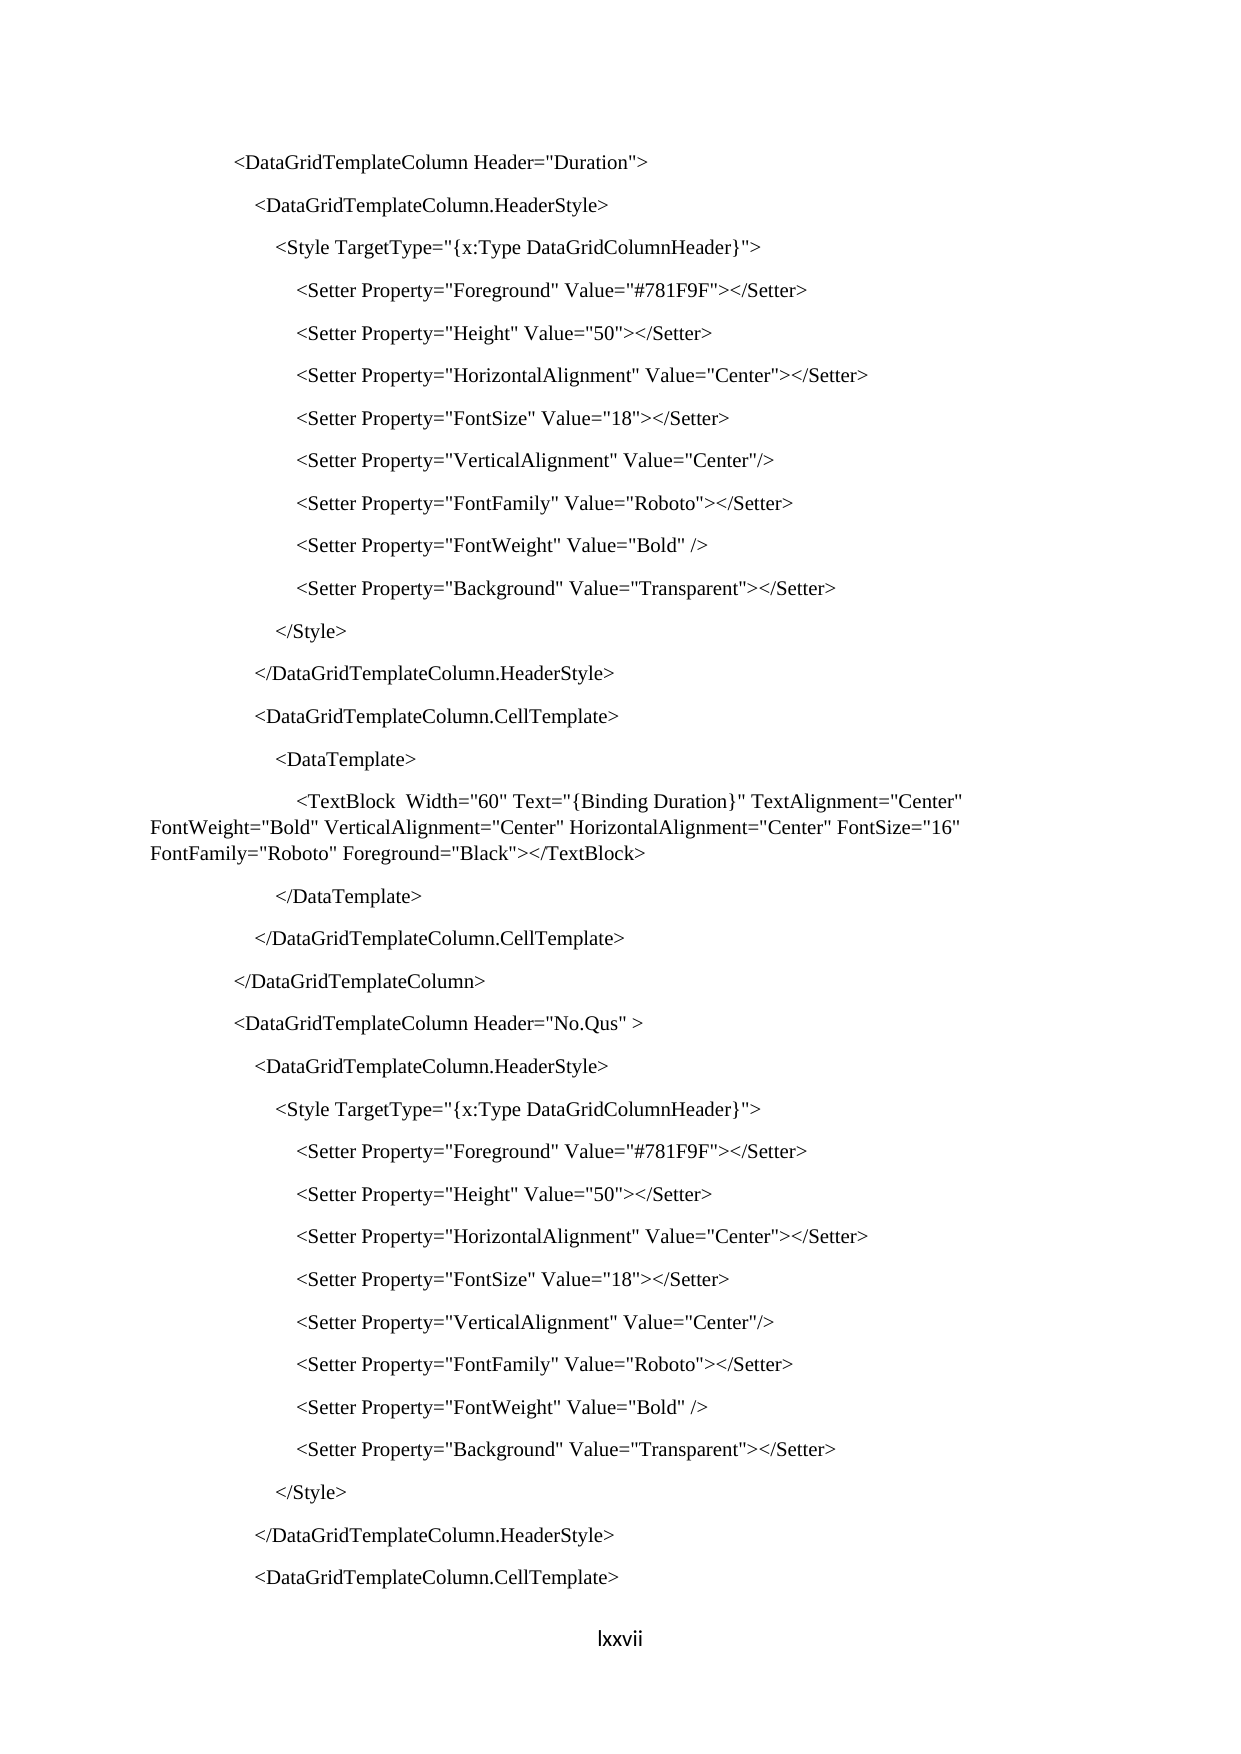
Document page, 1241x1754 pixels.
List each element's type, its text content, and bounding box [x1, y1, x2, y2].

text </DataGridTemplateColumn.HeaderStyle> [150, 1523, 1090, 1547]
text <Setter Property="FontFamily" Value="Roboto"></Setter> [150, 491, 1090, 515]
text <DataGridTemplateColumn Header="No.Qus" > [150, 1011, 1090, 1035]
text <Setter Property="Background" Value="Transparent"></Setter> [150, 576, 1090, 600]
text <Setter Property="FontWeight" Value="Bold" /> [150, 533, 1090, 557]
text </DataTemplate> [150, 883, 1090, 908]
text <Setter Property="FontSize" Value="18"></Setter> [150, 406, 1090, 430]
text </DataGridTemplateColumn> [150, 969, 1090, 993]
text <Style TargetType="{x:Type DataGridColumnHeader}"> [150, 1097, 1090, 1121]
text <Setter Property="FontSize" Value="18"></Setter> [150, 1267, 1090, 1291]
text <Setter Property="Height" Value="50"></Setter> [150, 1182, 1090, 1206]
text </DataGridTemplateColumn.CellTemplate> [150, 926, 1090, 950]
text <DataGridTemplateColumn.CellTemplate> [150, 1565, 1090, 1589]
text <Setter Property="HorizontalAlignment" Value="Center"></Setter> [150, 363, 1090, 387]
text <Style TargetType="{x:Type DataGridColumnHeader}"> [150, 235, 1090, 259]
text </Style> [150, 619, 1090, 643]
text <DataTemplate> [150, 746, 1090, 771]
text <Setter Property="Height" Value="50"></Setter> [150, 320, 1090, 344]
text <Setter Property="Foreground" Value="#781F9F"></Setter> [150, 278, 1090, 302]
text </DataGridTemplateColumn.HeaderStyle> [150, 661, 1090, 685]
text <Setter Property="FontFamily" Value="Roboto"></Setter> [150, 1352, 1090, 1376]
text <Setter Property="VerticalAlignment" Value="Center"/> [150, 1309, 1090, 1334]
text </Style> [150, 1480, 1090, 1504]
text <Setter Property="Background" Value="Transparent"></Setter> [150, 1437, 1090, 1461]
text <DataGridTemplateColumn.HeaderStyle> [150, 1054, 1090, 1078]
text <TextBlock Width="60" Text="{Binding Duration}" TextAlignment="Center" FontWeight="Bold" VerticalAlignment="Center" HorizontalAlignment="Center" FontSize="16" FontFamily="Roboto" Foreground="Black"></TextBlock> [150, 789, 1090, 865]
text <Setter Property="HorizontalAlignment" Value="Center"></Setter> [150, 1224, 1090, 1248]
text <DataGridTemplateColumn.CellTemplate> [150, 704, 1090, 728]
text <DataGridTemplateColumn.HeaderStyle> [150, 193, 1090, 217]
text <Setter Property="Foreground" Value="#781F9F"></Setter> [150, 1139, 1090, 1163]
text <Setter Property="FontWeight" Value="Bold" /> [150, 1395, 1090, 1419]
text <DataGridTemplateColumn Header="Duration"> [150, 150, 1090, 174]
text <Setter Property="VerticalAlignment" Value="Center"/> [150, 448, 1090, 472]
